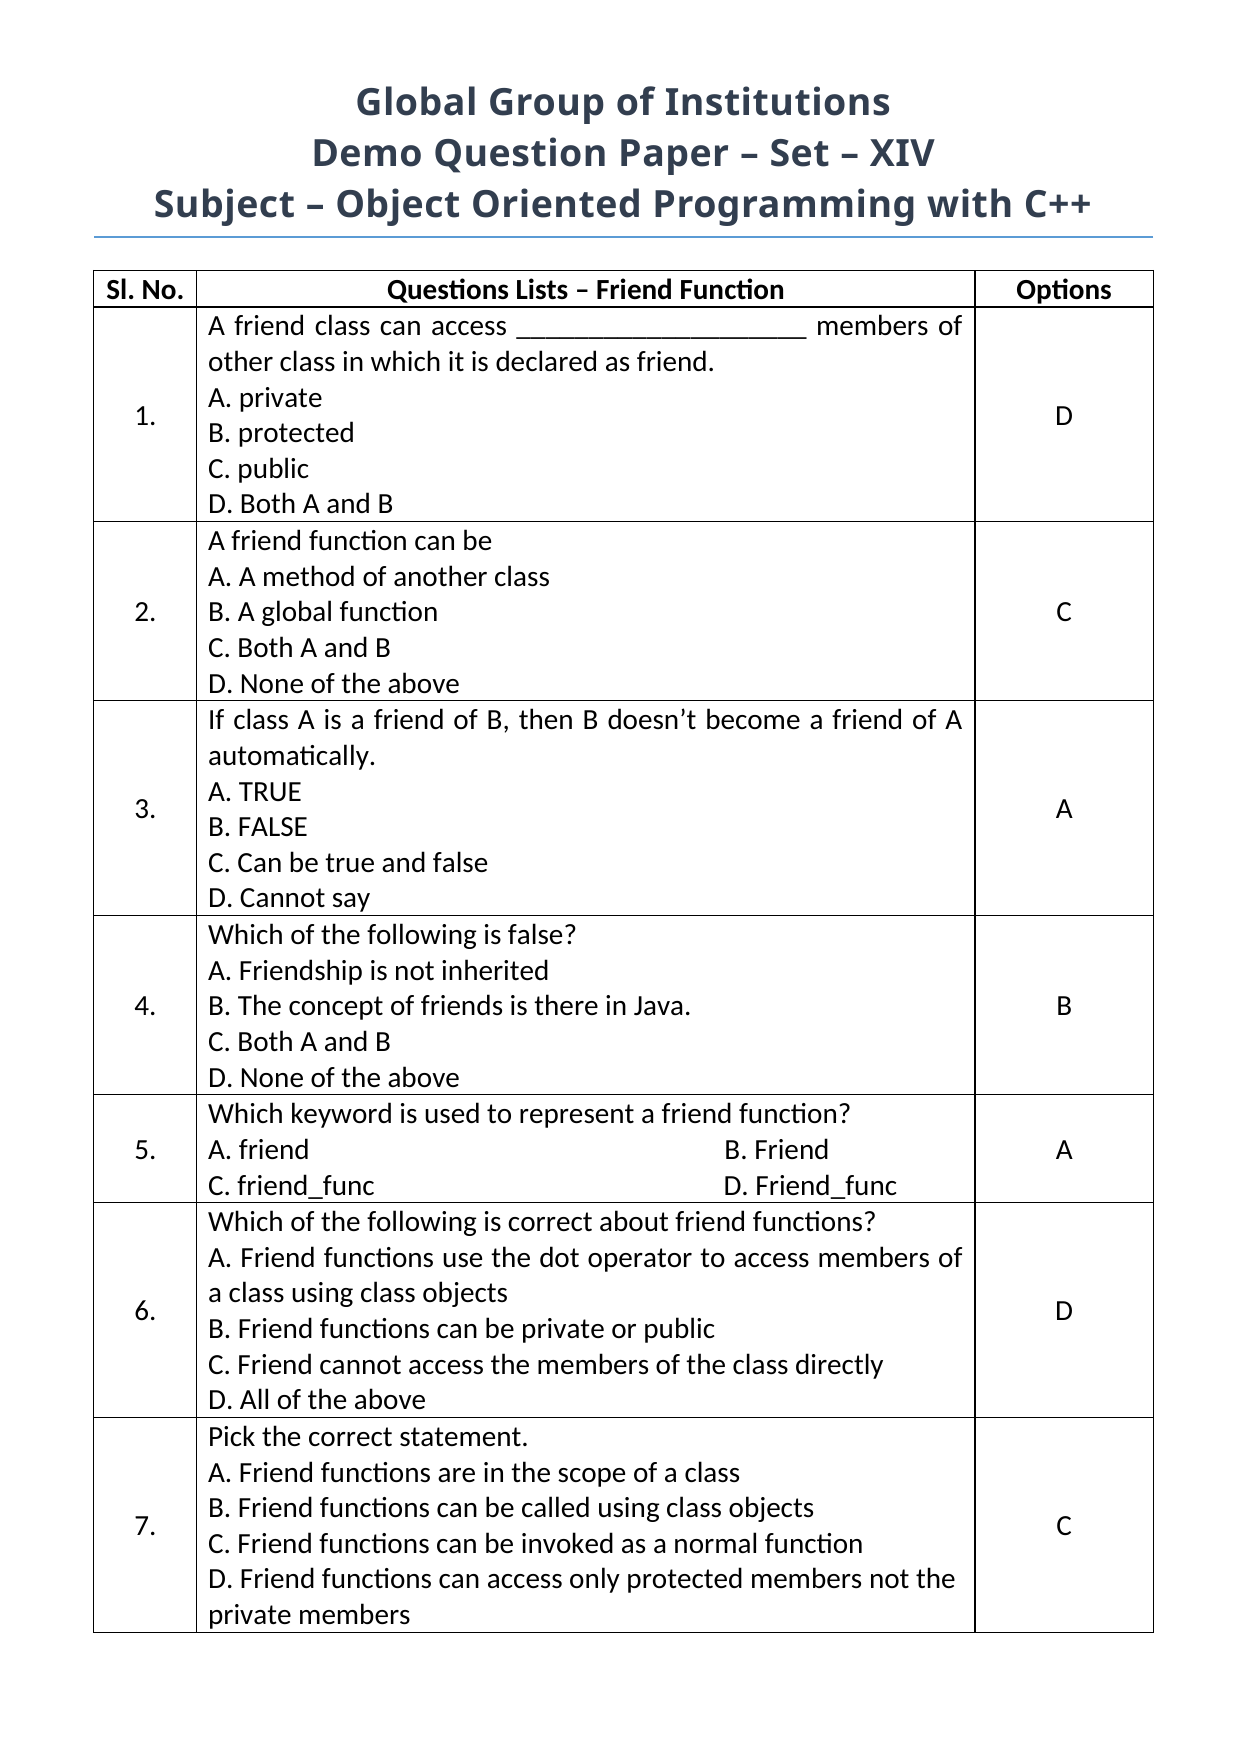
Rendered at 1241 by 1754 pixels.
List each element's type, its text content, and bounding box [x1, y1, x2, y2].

table_cell Which of the following is false? A. Friendship is not inherited B. The concept of friends is there in Java. C. Both A and B D. None of the above [197, 916, 974, 1094]
table_cell 3. [94, 701, 196, 915]
table_cell 2. [94, 522, 196, 700]
table_cell 5. [94, 1095, 196, 1202]
title Global Group of Institutions [94, 75, 1153, 126]
table_cell Pick the correct statement. A. Friend functions are in the scope of a class B. Friend functions can be called using class objects C. Friend functions can be invoked as a normal function D. Friend functions can access only protected members not the private members [197, 1418, 974, 1632]
table_cell D [976, 308, 1153, 521]
table_cell 4. [94, 916, 196, 1094]
table_header Options [976, 271, 1153, 306]
table_header Sl. No. [94, 271, 196, 306]
table_cell A friend function can be A. A method of another class B. A global function C. Both A and B D. None of the above [197, 522, 974, 700]
table_cell Which keyword is used to represent a friend function? A. friend B. Friend C. friend_func D. Friend_func [197, 1095, 974, 1202]
table_header Questions Lists – Friend Function [197, 271, 974, 306]
table_cell 6. [94, 1203, 196, 1417]
table_cell C [976, 522, 1153, 700]
table_cell A [976, 1095, 1153, 1202]
table_cell D [976, 1203, 1153, 1417]
table_cell C [976, 1418, 1153, 1632]
table_cell 7. [94, 1418, 196, 1632]
table_cell Which of the following is correct about friend functions? A. Friend functions use the dot operator to access members of a class using class objects B. Friend functions can be private or public C. Friend cannot access the members of the class directly D. All of the above [197, 1203, 974, 1417]
table_cell If class A is a friend of B, then B doesn’t become a friend of A automatically. A. TRUE B. FALSE C. Can be true and false D. Cannot say [197, 701, 974, 915]
title Demo Question Paper – Set – XIV [94, 126, 1153, 177]
title Subject – Object Oriented Programming with C++ [94, 177, 1153, 236]
table_cell B [976, 916, 1153, 1094]
table_cell A [976, 701, 1153, 915]
table_cell 1. [94, 308, 196, 521]
table_cell A friend class can access ____________________ members of other class in which it is declared as friend. A. private B. protected C. public D. Both A and B [197, 308, 974, 521]
